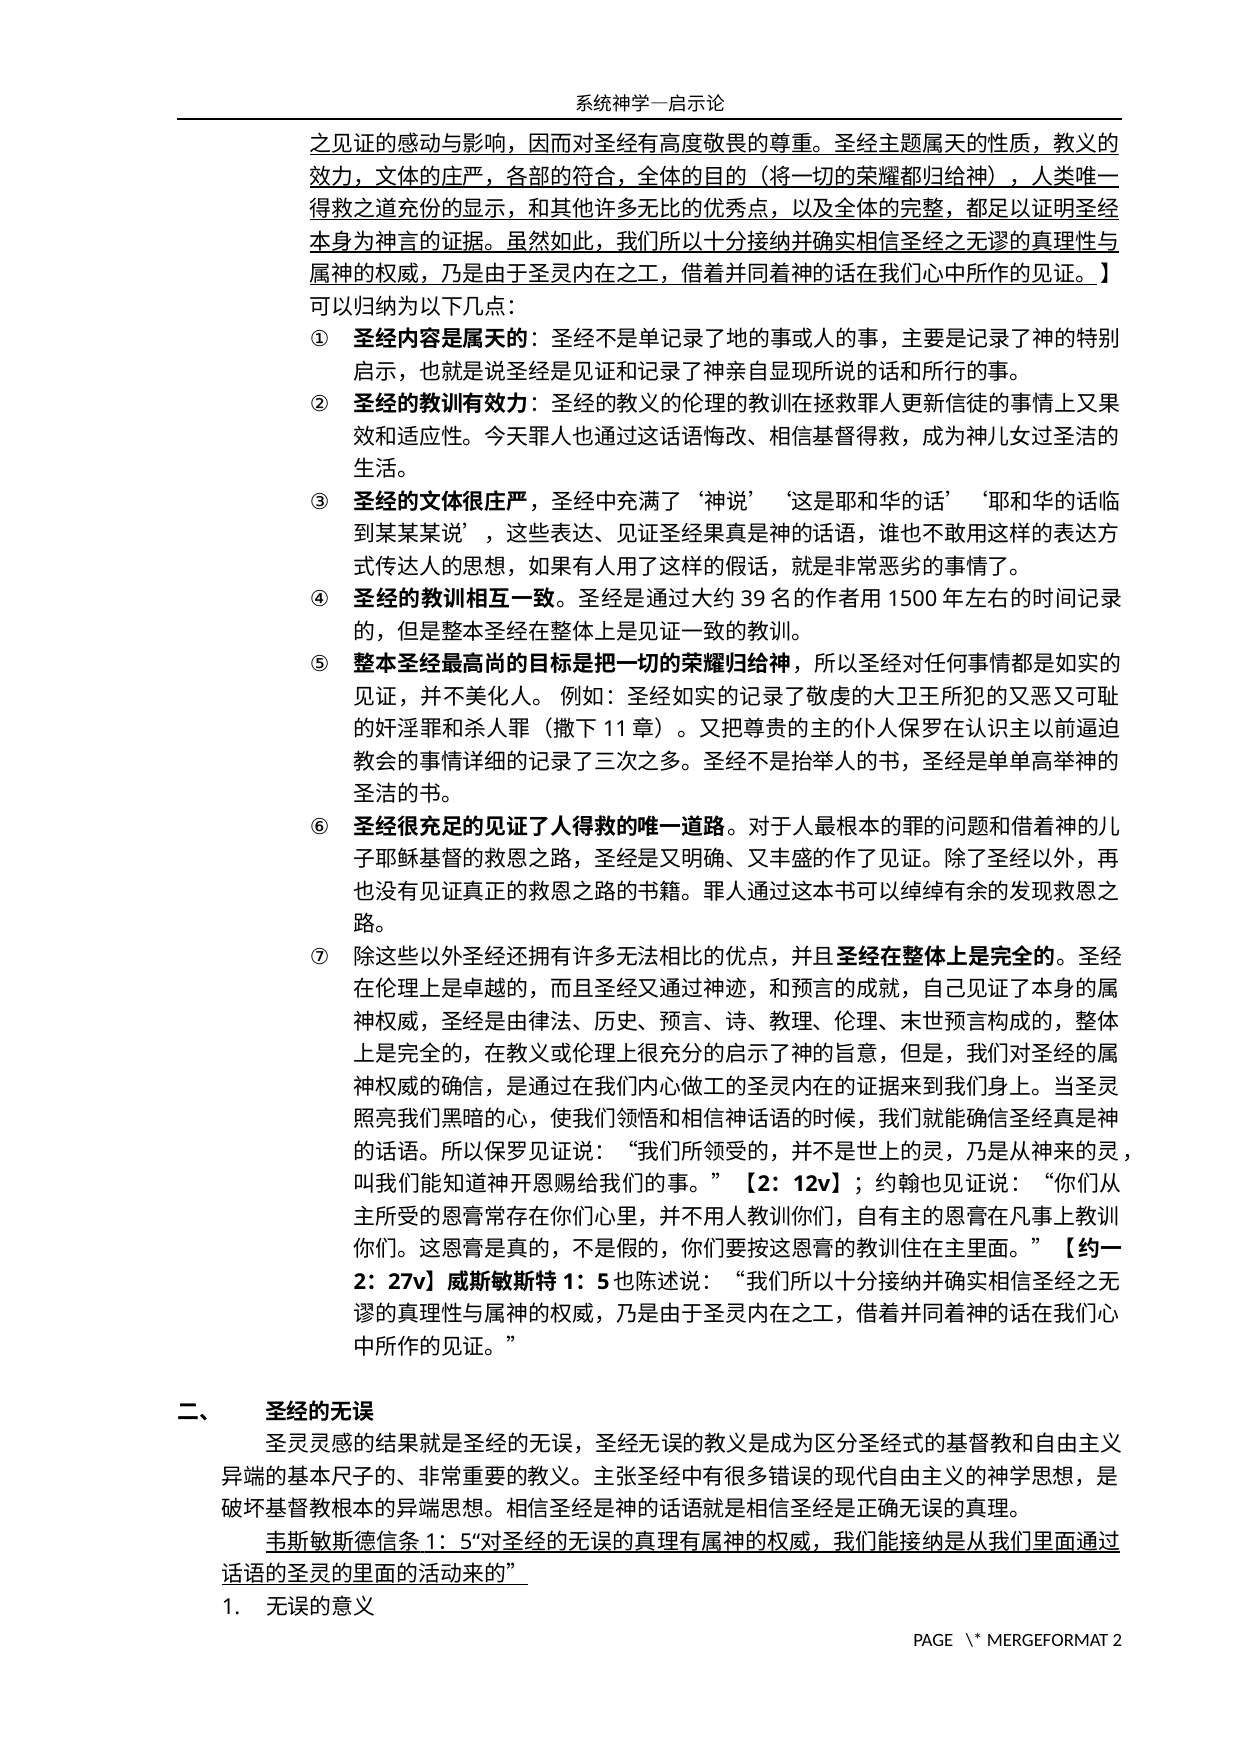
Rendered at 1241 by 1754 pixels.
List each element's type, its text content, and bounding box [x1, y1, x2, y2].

list 除这些以外圣经还拥有许多无法相比的优点，并且圣经在整体上是完全的。圣经在伦理上是卓越的，而且圣经又通过神迹，和预言的成就，自己见证了本身的属神权威，圣经是由律法、历史、预言、诗、教理、伦理、末世预言构成的，整体上是完全的，在教义或伦理上很充分的启示了神的旨意，但是，我们对圣经的属神权威的确信，是通过在我们内心做工的圣灵内在的证据来到我们身上。当圣灵照亮我们黑暗的心，使我们领悟和相信神话语的时候，我们就能确信圣经真是神的话语。所以保罗见证说：“我们所领受的，并不是世上的灵，乃是从神来的灵，叫我们能知道神开恩赐给我们的事。”【2：12v】；约翰也见证说：“你们从主所受的恩膏常存在你们心里，并不用人教训你们，自有主的恩膏在凡事上教训你们。这恩膏是真的，不是假的，你们要按这恩膏的教训住在主里面。”【约一2：27v】威斯敏斯特1：5也陈述说：“我们所以十分接纳并确实相信圣经之无谬的真理性与属神的权威，乃是由于圣灵内在之工，借着并同着神的话在我们心中所作的见证。” [309, 938, 1122, 1361]
list 圣经的文体很庄严，圣经中充满了‘神说’‘这是耶和华的话’‘耶和华的话临到某某某说’，这些表达、见证圣经果真是神的话语，谁也不敢用这样的表达方式传达人的思想，如果有人用了这样的假话，就是非常恶劣的事情了。 [309, 483, 1122, 581]
list 圣经的教训相互一致。圣经是通过大约39名的作者用1500年左右的时间记录的，但是整本圣经在整体上是见证一致的教训。 [309, 581, 1122, 646]
list 整本圣经最高尚的目标是把一切的荣耀归给神，所以圣经对任何事情都是如实的见证，并不美化人。 例如：圣经如实的记录了敬虔的大卫王所犯的又恶又可耻的奸淫罪和杀人罪（撒下11章）。又把尊贵的主的仆人保罗在认识主以前逼迫教会的事情详细的记录了三次之多。圣经不是抬举人的书，圣经是单单高举神的圣洁的书。 [309, 646, 1122, 808]
list 圣经的教训有效力：圣经的教义的伦理的教训在拯救罪人更新信徒的事情上又果效和适应性。今天罪人也通过这话语悔改、相信基督得救，成为神儿女过圣洁的生活。 [309, 386, 1122, 483]
list 圣经内容是属天的：圣经不是单记录了地的事或人的事，主要是记录了神的特别启示，也就是说圣经是见证和记录了神亲自显现所说的话和所行的事。 [309, 321, 1122, 386]
list 圣经很充足的见证了人得救的唯一道路。对于人最根本的罪的问题和借着神的儿子耶稣基督的救恩之路，圣经是又明确、又丰盛的作了见证。除了圣经以外，再也没有见证真正的救恩之路的书籍。罪人通过这本书可以绰绰有余的发现救恩之路。 [309, 808, 1122, 938]
text 韦斯敏斯德信条1：5“对圣经的无误的真理有属神的权威，我们能接纳是从我们里面通过话语的圣灵的里面的活动来的” [221, 1523, 1122, 1588]
text 圣灵灵感的结果就是圣经的无误，圣经无误的教义是成为区分圣经式的基督教和自由主义异端的基本尺子的、非常重要的教义。主张圣经中有很多错误的现代自由主义的神学思想，是破坏基督教根本的异端思想。相信圣经是神的话语就是相信圣经是正确无误的真理。 [221, 1426, 1122, 1523]
list 无误的意义 [222, 1588, 1122, 1621]
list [266, 126, 1122, 321]
list 圣经的无误 [177, 1393, 1122, 1426]
